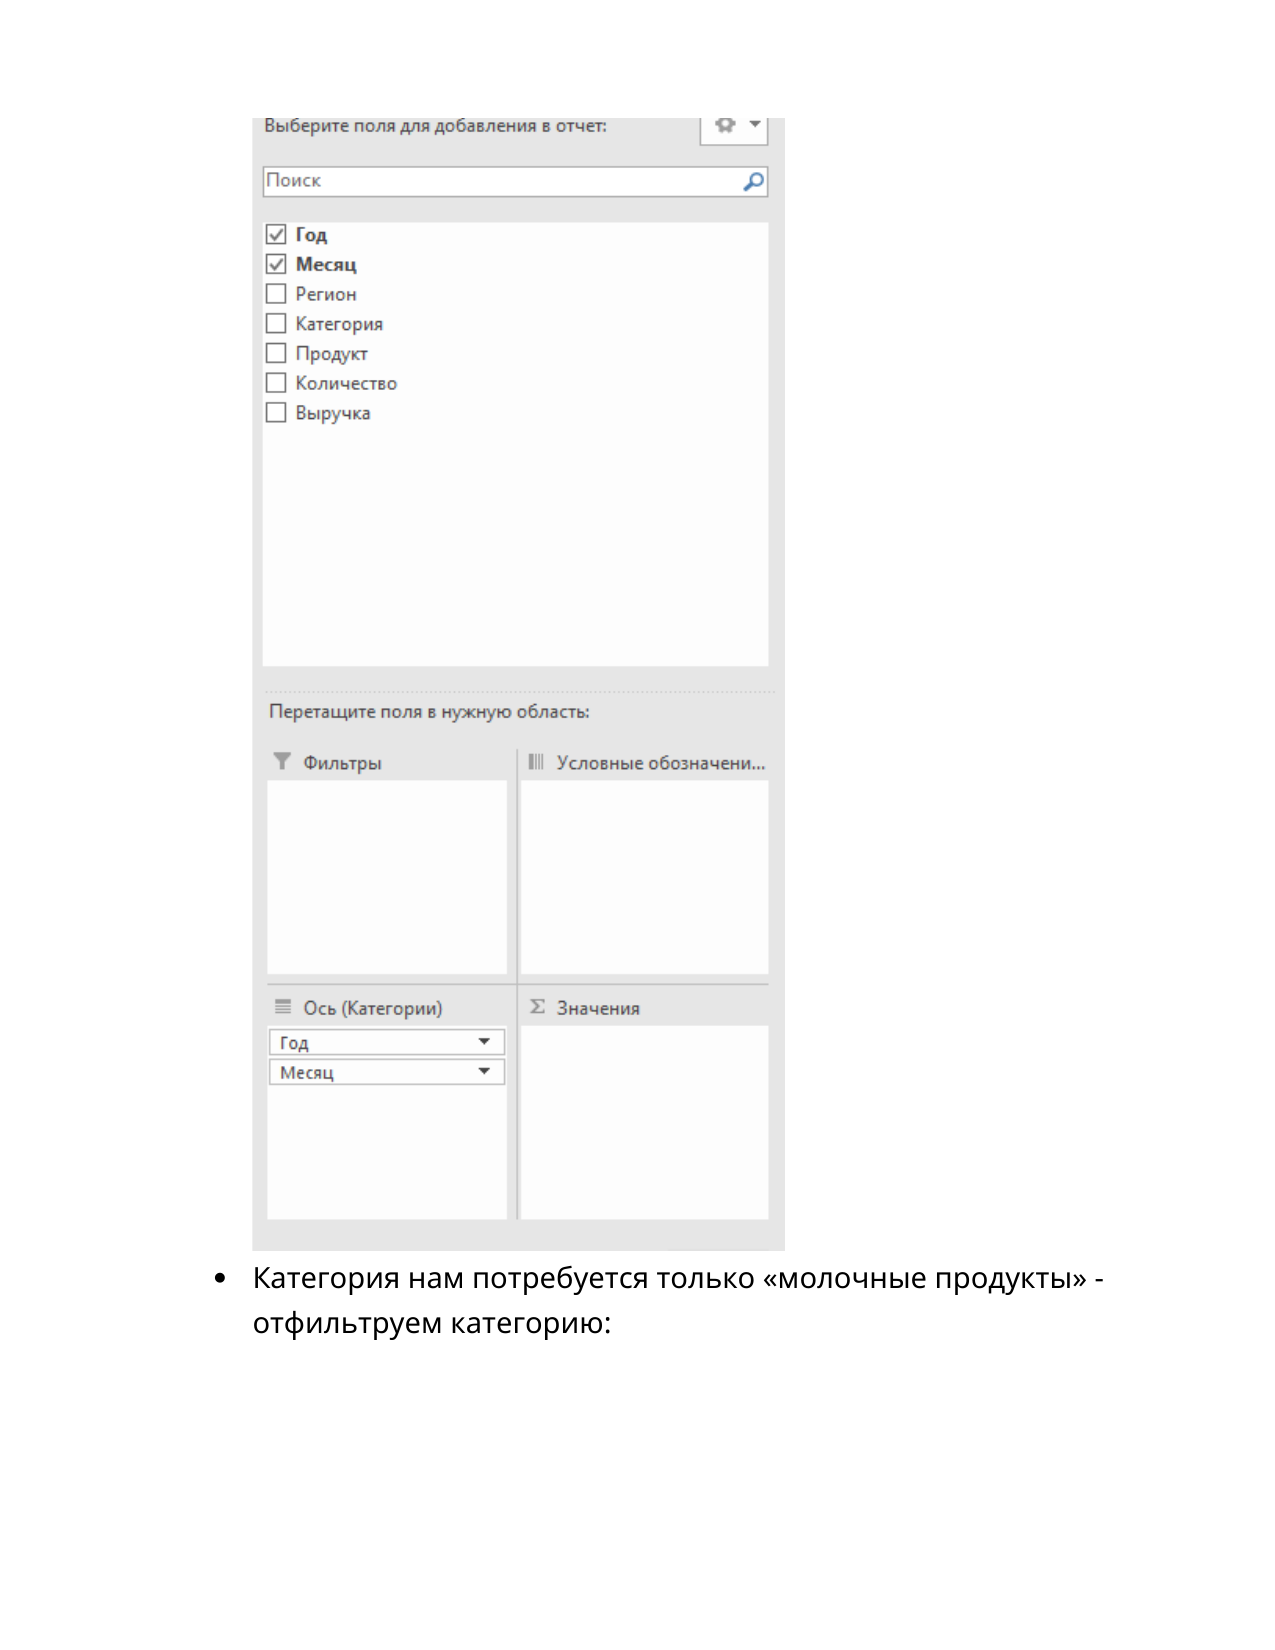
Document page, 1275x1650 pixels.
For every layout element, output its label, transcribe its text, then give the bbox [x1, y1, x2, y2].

picture [252, 118, 785, 1251]
list Категория нам потребуется только «молочные продукты» - отфильтруем категорию: [215, 1257, 1186, 1342]
